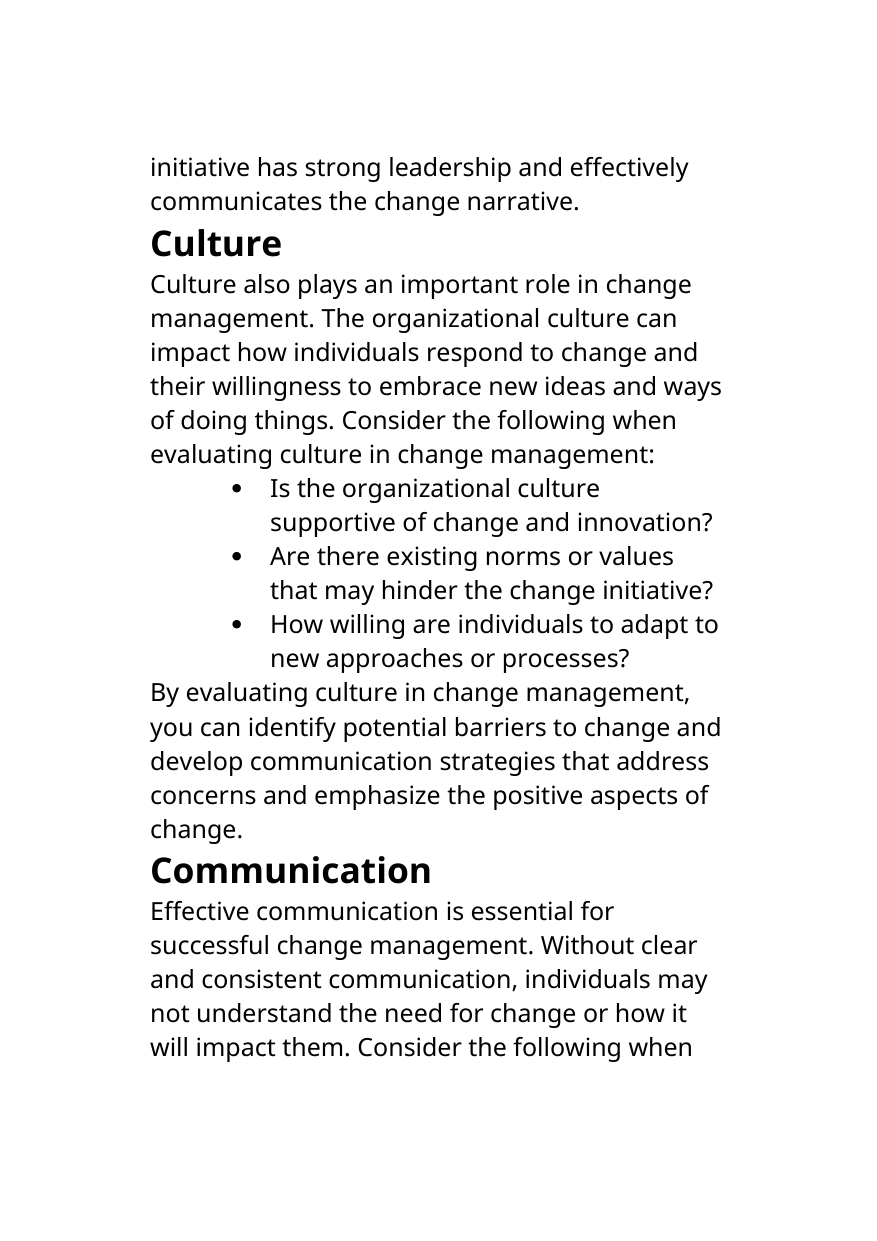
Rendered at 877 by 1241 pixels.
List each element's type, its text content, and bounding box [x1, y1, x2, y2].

text Culture also plays an important role in change management. The organizational culture can impact how individuals respond to change and their willingness to embrace new ideas and ways of doing things. Consider the following when evaluating culture in change management: [150, 266, 727, 471]
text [150, 894, 727, 1064]
list How willing are individuals to adapt to new approaches or processes? [232, 607, 727, 675]
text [150, 150, 727, 218]
list Is the organizational culture supportive of change and innovation? [232, 471, 727, 539]
text By evaluating culture in change management, you can identify potential barriers to change and develop communication strategies that address concerns and emphasize the positive aspects of change. [150, 675, 727, 845]
list Are there existing norms or values that may hinder the change initiative? [232, 539, 727, 607]
subtitle Communication [150, 845, 727, 894]
subtitle Culture [150, 218, 727, 266]
